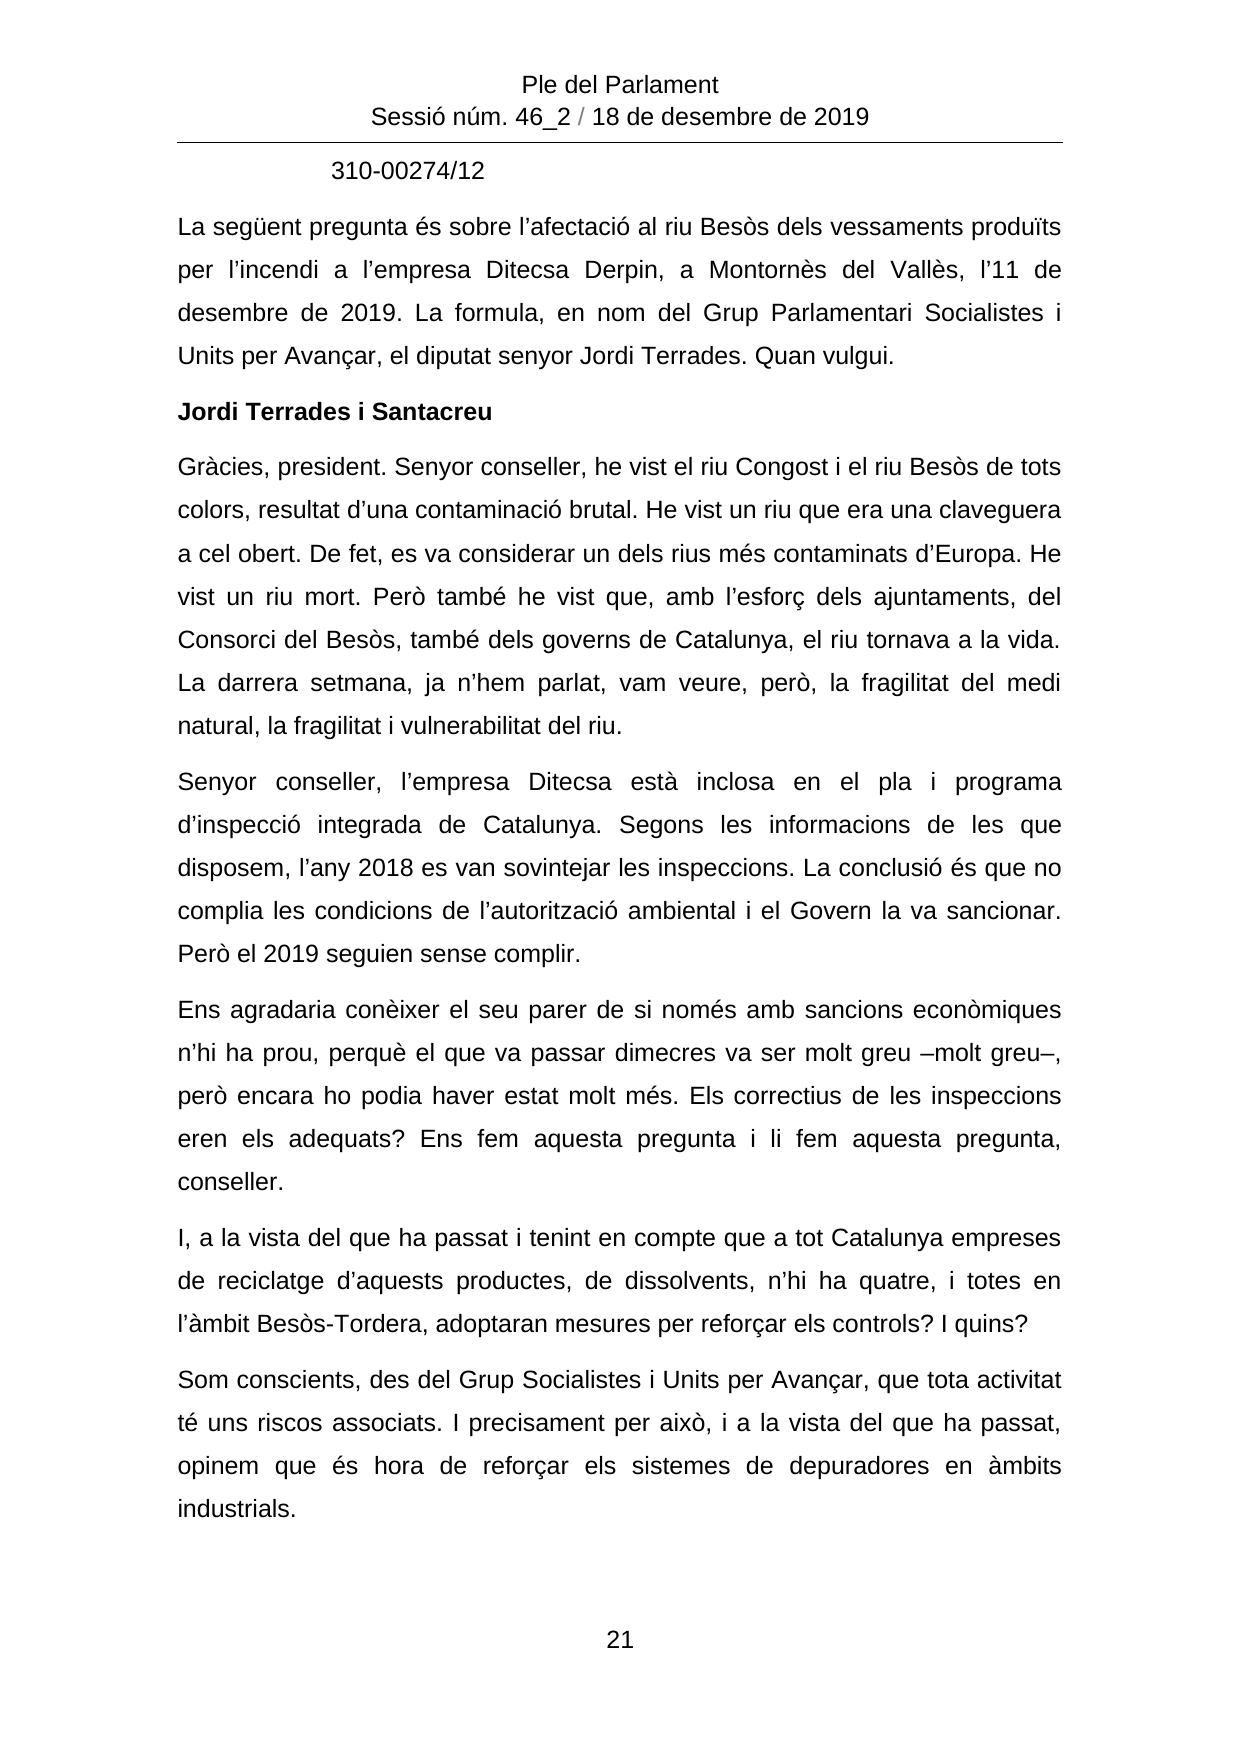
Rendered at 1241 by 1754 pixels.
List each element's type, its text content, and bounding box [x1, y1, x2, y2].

text La següent pregunta és sobre l’afectació al riu Besòs dels vessaments produïts per l’incendi a l’empresa Ditecsa Derpin, a Montornès del Vallès, l’11 de desembre de 2019. La formula, en nom del Grup Parlamentari Socialistes i Units per Avançar, el diputat senyor Jordi Terrades. Quan vulgui. [177, 212, 1063, 370]
text Gràcies, president. Senyor conseller, he vist el riu Congost i el riu Besòs de tots colors, resultat d’una contaminació brutal. He vist un riu que era una claveguera a cel obert. De fet, es va considerar un dels rius més contaminats d’Europa. He vist un riu mort. Però també he vist que, amb l’esforç dels ajuntaments, del Consorci del Besòs, també dels governs de Catalunya, el riu tornava a la vida. La darrera setmana, ja n’hem parlat, vam veure, però, la fragilitat del medi natural, la fragilitat i vulnerabilitat del riu. [177, 452, 1063, 740]
text I, a la vista del que ha passat i tenint en compte que a tot Catalunya empreses de reciclatge d’aquests productes, de dissolvents, n’hi ha quatre, i totes en l’àmbit Besòs-Tordera, adoptaran mesures per reforçar els controls? I quins? [177, 1223, 1063, 1338]
text Jordi Terrades i Santacreu [177, 397, 1063, 425]
text Senyor conseller, l’empresa Ditecsa està inclosa en el pla i programa d’inspecció integrada de Catalunya. Segons les informacions de les que disposem, l’any 2018 es van sovintejar les inspeccions. La conclusió és que no complia les condicions de l’autorització ambiental i el Govern la va sancionar. Però el 2019 seguien sense complir. [177, 767, 1063, 968]
text 310-00274/12 [331, 156, 1063, 185]
text Ens agradaria conèixer el seu parer de si només amb sancions econòmiques n’hi ha prou, perquè el que va passar dimecres va ser molt greu –molt greu–, però encara ho podia haver estat molt més. Els correctius de les inspeccions eren els adequats? Ens fem aquesta pregunta i li fem aquesta pregunta, conseller. [177, 995, 1063, 1196]
text Som conscients, des del Grup Socialistes i Units per Avançar, que tota activitat té uns riscos associats. I precisament per això, i a la vista del que ha passat, opinem que és hora de reforçar els sistemes de depuradores en àmbits industrials. [177, 1365, 1063, 1523]
